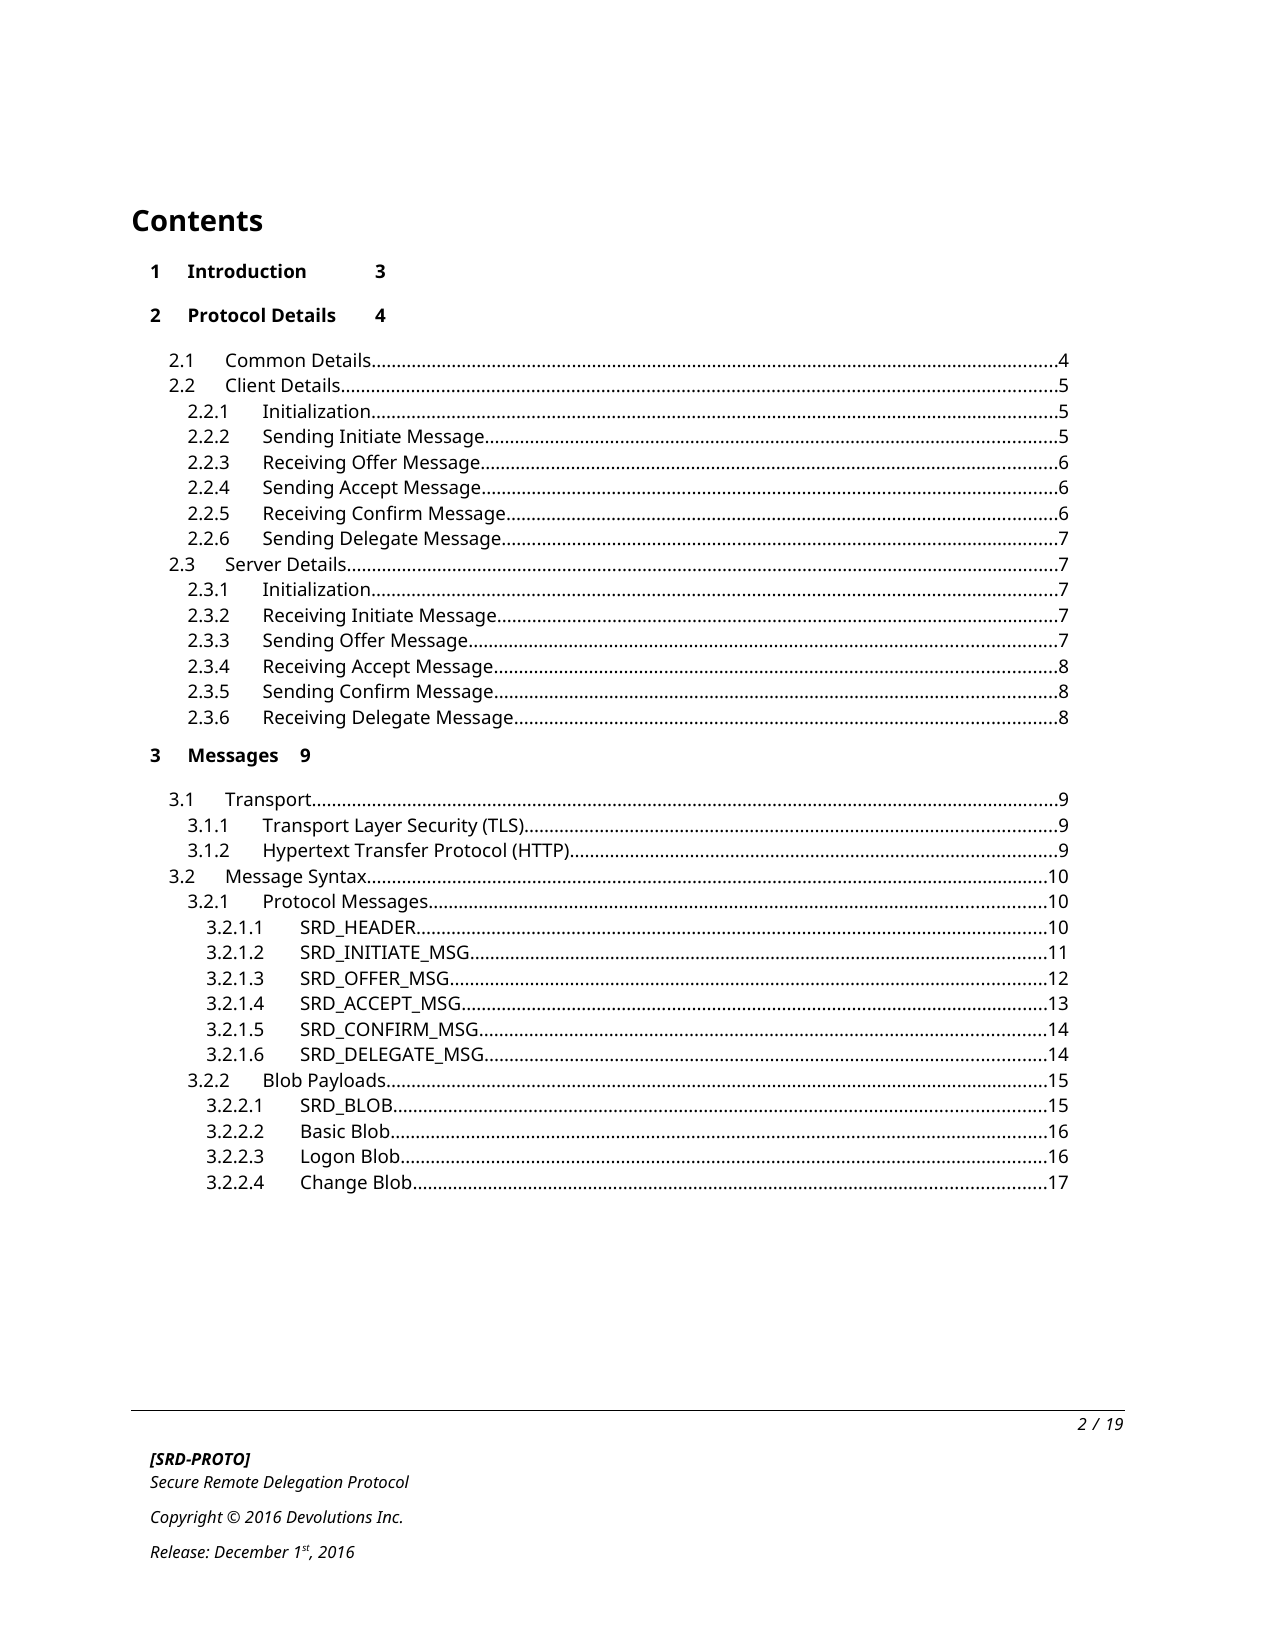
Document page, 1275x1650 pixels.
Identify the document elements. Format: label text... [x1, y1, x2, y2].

text 2.2.3 Receiving Offer Message 6 [187, 449, 1078, 474]
text 3 Messages 9 [150, 742, 1125, 768]
text 2 Protocol Details 4 [150, 303, 1125, 328]
text 3.2.2.4 Change Blob 17 [206, 1169, 1078, 1195]
text 3.2.1.2 SRD_INITIATE_MSG 11 [206, 940, 1078, 965]
text 2.3.2 Receiving Initiate Message 7 [187, 602, 1078, 628]
text 2.3 Server Details 7 [169, 551, 1078, 577]
text 3.2.1.5 SRD_CONFIRM_MSG 14 [206, 1016, 1078, 1042]
text 3.2 Message Syntax 10 [169, 863, 1078, 889]
text 2.2.2 Sending Initiate Message 5 [187, 423, 1078, 449]
text 2.2.5 Receiving Confirm Message 6 [187, 500, 1078, 526]
text 3.2.1.6 SRD_DELEGATE_MSG 14 [206, 1042, 1078, 1067]
text 3.1.1 Transport Layer Security (TLS) 9 [187, 812, 1078, 838]
text 2.2 Client Details 5 [169, 372, 1078, 398]
text 3.2.1.1 SRD_HEADER 10 [206, 914, 1078, 940]
text 3.2.2.3 Logon Blob 16 [206, 1144, 1078, 1169]
text 3.2.1 Protocol Messages 10 [187, 889, 1078, 914]
text 2.3.3 Sending Offer Message 7 [187, 628, 1078, 653]
text 1 Introduction 3 [150, 258, 1125, 284]
text 2.2.4 Sending Accept Message 6 [187, 474, 1078, 500]
text 3.2.2.2 Basic Blob 16 [206, 1118, 1078, 1144]
text 3.2.1.4 SRD_ACCEPT_MSG 13 [206, 991, 1078, 1016]
text 2.1 Common Details 4 [169, 347, 1078, 372]
text 3.1 Transport 9 [169, 787, 1078, 812]
text 2.3.4 Receiving Accept Message 8 [187, 653, 1078, 679]
text 3.2.2.1 SRD_BLOB 15 [206, 1093, 1078, 1118]
text 2.3.6 Receiving Delegate Message 8 [187, 704, 1078, 730]
text 3.2.1.3 SRD_OFFER_MSG 12 [206, 965, 1078, 991]
text 3.1.2 Hypertext Transfer Protocol (HTTP) 9 [187, 838, 1078, 863]
text 2.3.1 Initialization 7 [187, 577, 1078, 602]
text 2.2.1 Initialization 5 [187, 398, 1078, 423]
text 2.3.5 Sending Confirm Message 8 [187, 679, 1078, 704]
title Contents [131, 200, 1125, 240]
text 2.2.6 Sending Delegate Message 7 [187, 526, 1078, 551]
text 3.2.2 Blob Payloads 15 [187, 1067, 1078, 1093]
